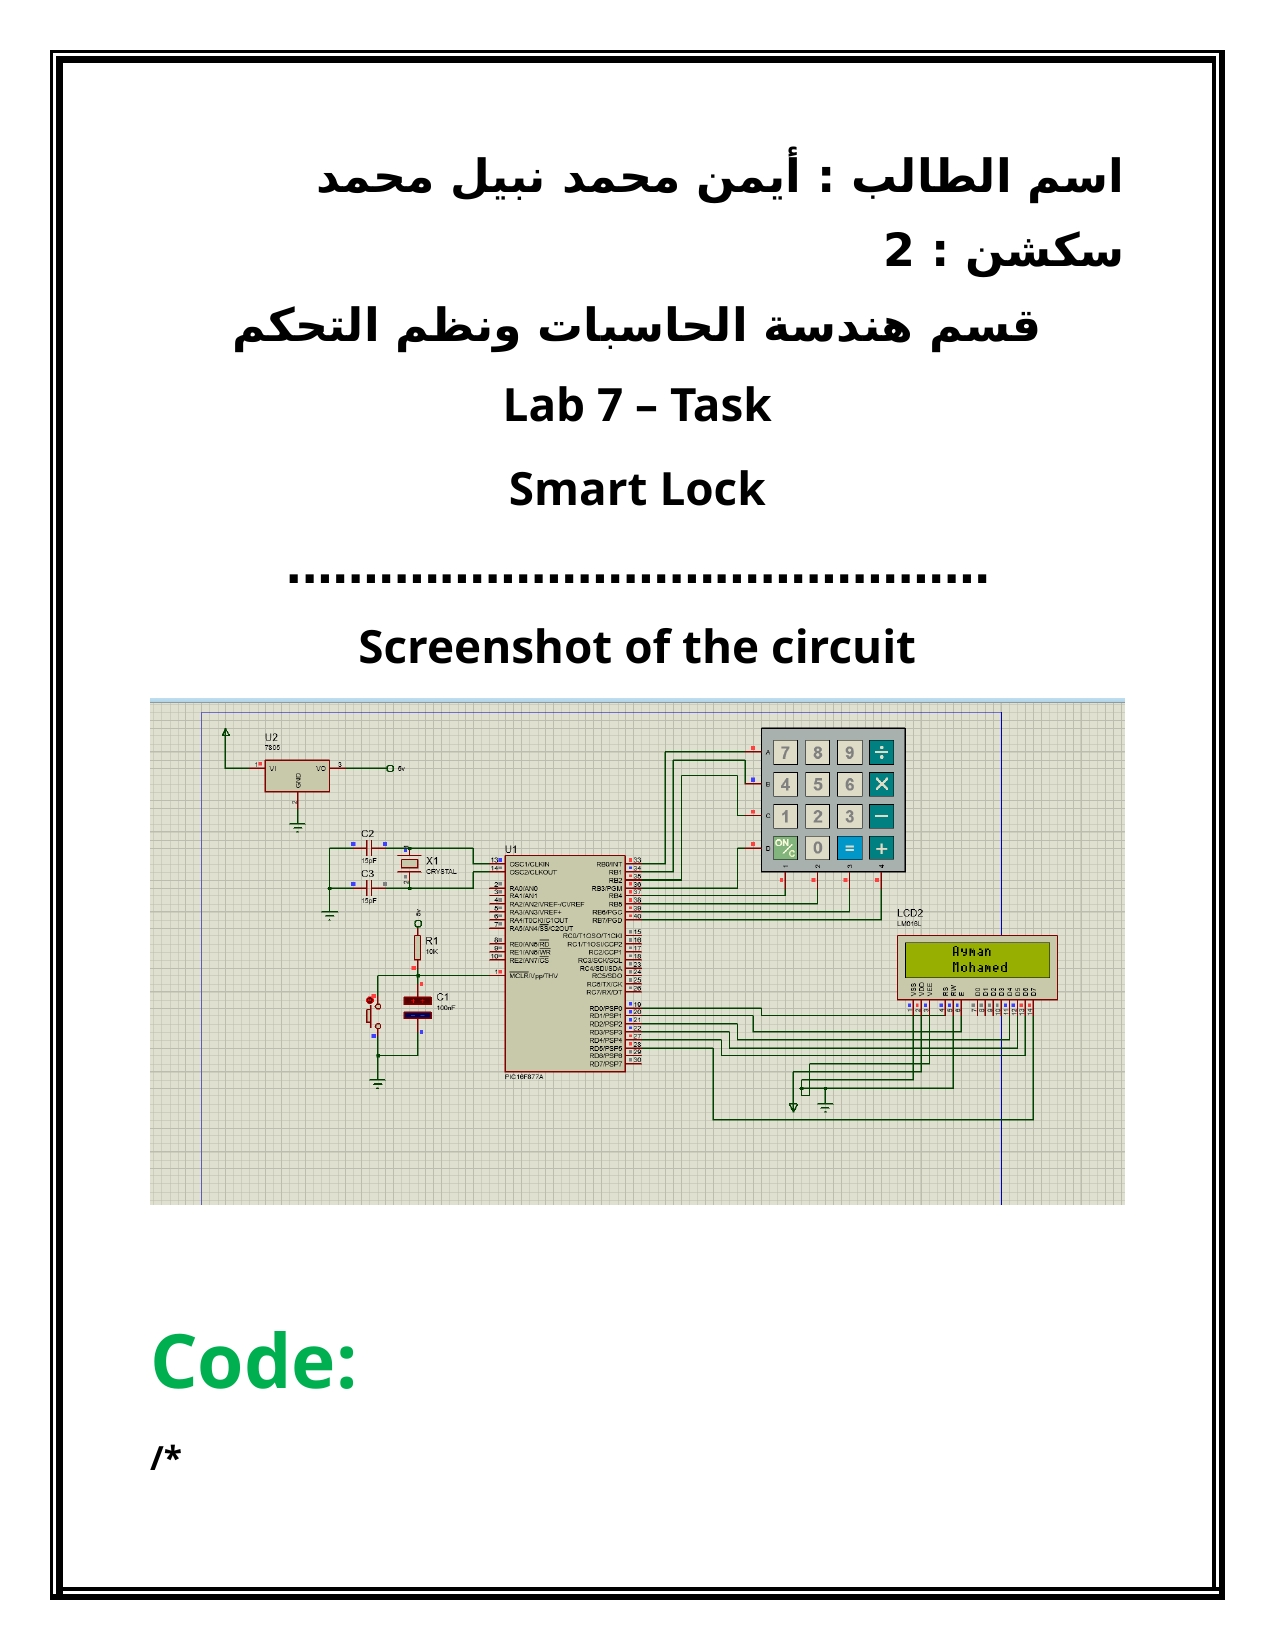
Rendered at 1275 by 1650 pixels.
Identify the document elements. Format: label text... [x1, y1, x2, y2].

text Screenshot of the circuit [150, 614, 1125, 677]
text ………………………………………. [150, 540, 1125, 594]
text /* [150, 1435, 1125, 1481]
text قسم هندسة الحاسبات ونظم التحكم [150, 298, 1125, 352]
text سكشن : 2 [150, 224, 1125, 277]
text Lab 7 – Task [150, 372, 1125, 435]
text Code: [150, 1308, 1125, 1410]
text Smart Lock [150, 456, 1125, 519]
picture [150, 698, 1125, 1205]
text اسم الطالب : أيمن محمد نبيل محمد [150, 150, 1125, 203]
